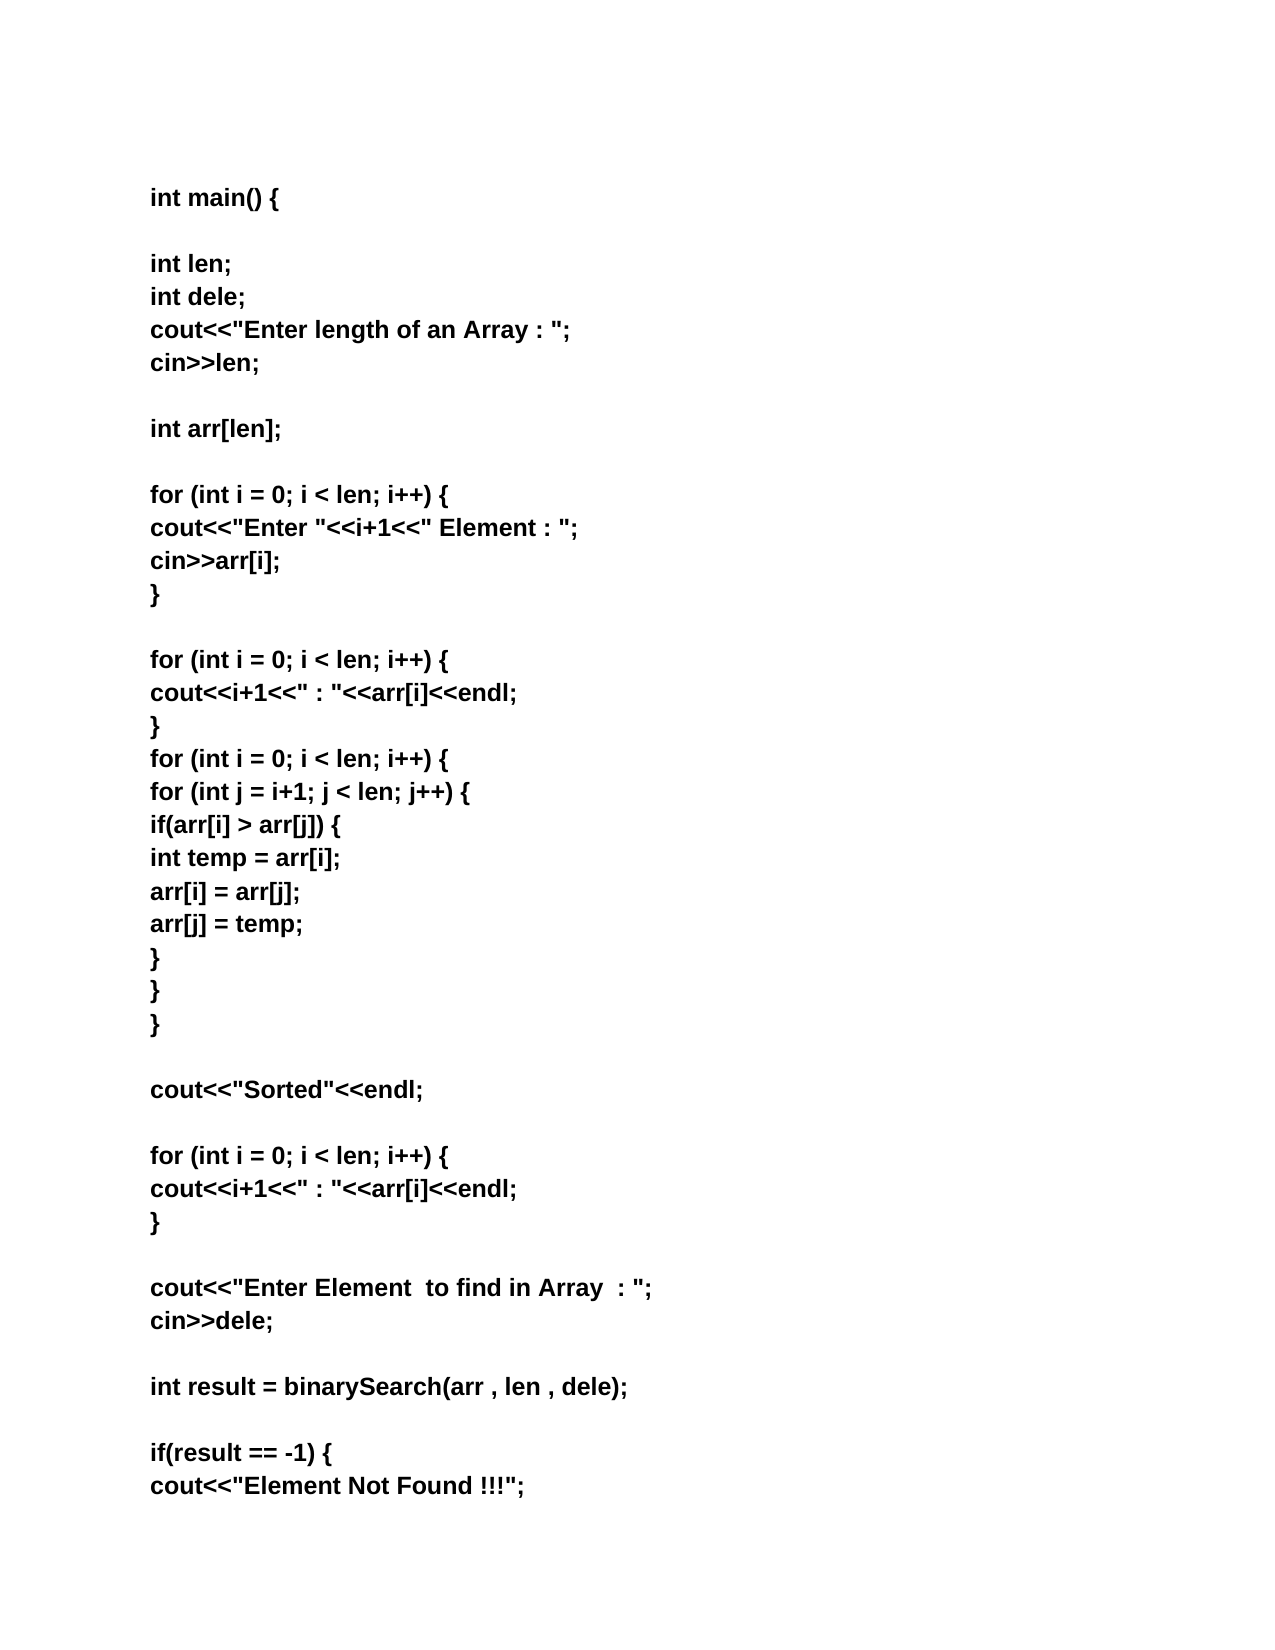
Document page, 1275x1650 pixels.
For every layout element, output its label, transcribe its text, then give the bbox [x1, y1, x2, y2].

text cout<<"Enter Element to find in Array : "; [150, 1273, 1125, 1301]
text cout<<i+1<<" : "<<arr[i]<<endl; [150, 1174, 1125, 1202]
text int result = binarySearch(arr , len , dele); [150, 1372, 1125, 1401]
text for (int i = 0; i < len; i++) { [150, 744, 1125, 773]
text } [150, 976, 1125, 1004]
text } [150, 1008, 1125, 1037]
text int len; [150, 249, 1125, 278]
text int main() { [150, 183, 1125, 212]
text cin>>len; [150, 348, 1125, 377]
text for (int i = 0; i < len; i++) { [150, 645, 1125, 674]
text int temp = arr[i]; [150, 843, 1125, 872]
text cin>>arr[i]; [150, 546, 1125, 575]
text cout<<"Element Not Found !!!"; [150, 1471, 1125, 1499]
text if(result == -1) { [150, 1438, 1125, 1467]
text cout<<"Enter "<<i+1<<" Element : "; [150, 513, 1125, 542]
text cout<<"Sorted"<<endl; [150, 1074, 1125, 1103]
text for (int i = 0; i < len; i++) { [150, 480, 1125, 509]
text for (int j = i+1; j < len; j++) { [150, 777, 1125, 806]
text int dele; [150, 282, 1125, 311]
text } [150, 711, 1125, 740]
text } [150, 1207, 1125, 1235]
text cout<<"Enter length of an Array : "; [150, 315, 1125, 344]
text if(arr[i] > arr[j]) { [150, 810, 1125, 839]
text } [150, 579, 1125, 608]
text } [150, 942, 1125, 971]
text int arr[len]; [150, 414, 1125, 443]
text cout<<i+1<<" : "<<arr[i]<<endl; [150, 678, 1125, 707]
text cin>>dele; [150, 1306, 1125, 1334]
text for (int i = 0; i < len; i++) { [150, 1141, 1125, 1169]
text arr[j] = temp; [150, 909, 1125, 938]
text arr[i] = arr[j]; [150, 876, 1125, 905]
